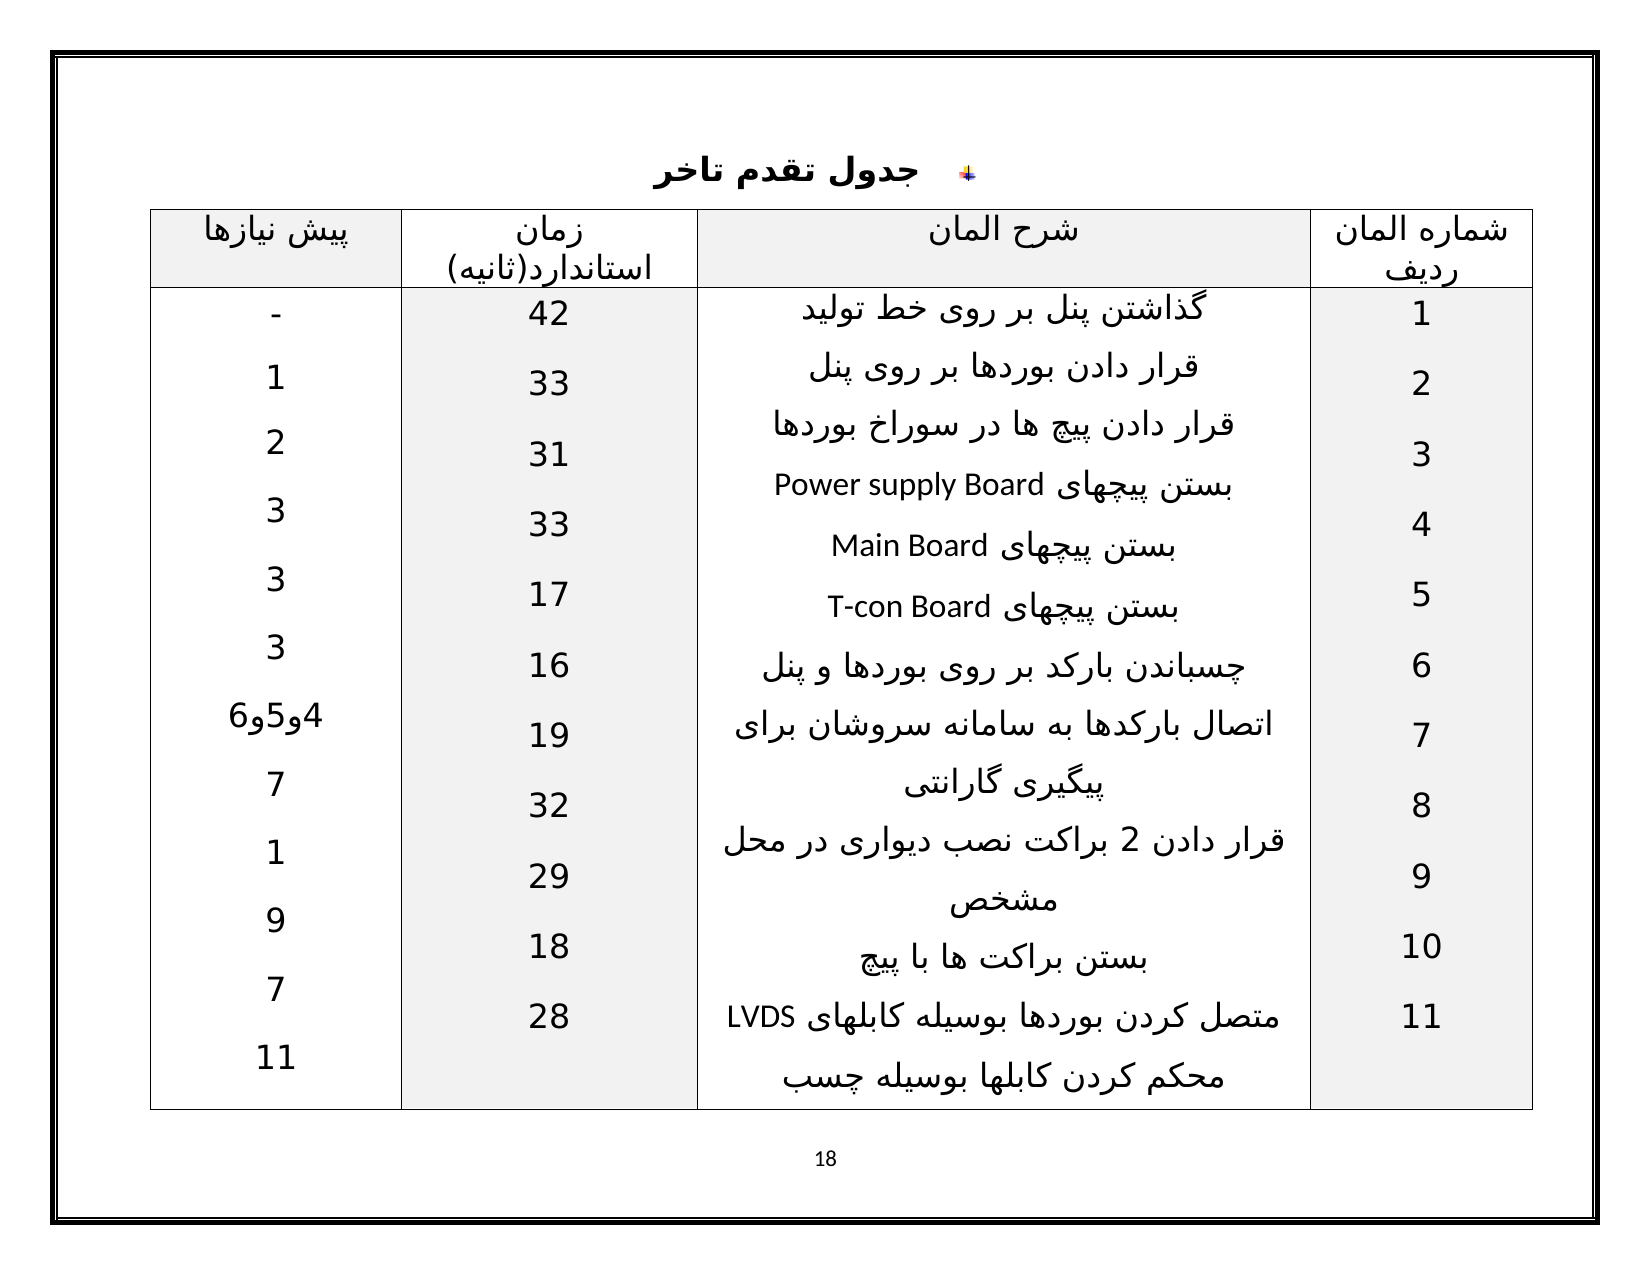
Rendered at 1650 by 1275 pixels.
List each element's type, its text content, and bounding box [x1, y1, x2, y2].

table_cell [151, 288, 401, 1108]
table_header شرح المان [698, 210, 1310, 287]
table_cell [1311, 288, 1532, 1108]
list جدول تقدم تاخر [150, 150, 1462, 189]
table_header پیش نیاز‎ها [151, 210, 401, 287]
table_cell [698, 288, 1310, 1108]
table_header شماره المان ردیف [1311, 210, 1532, 287]
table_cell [402, 288, 697, 1108]
table_header زمان استاندارد(ثانیه) [402, 210, 697, 287]
picture [959, 164, 976, 181]
